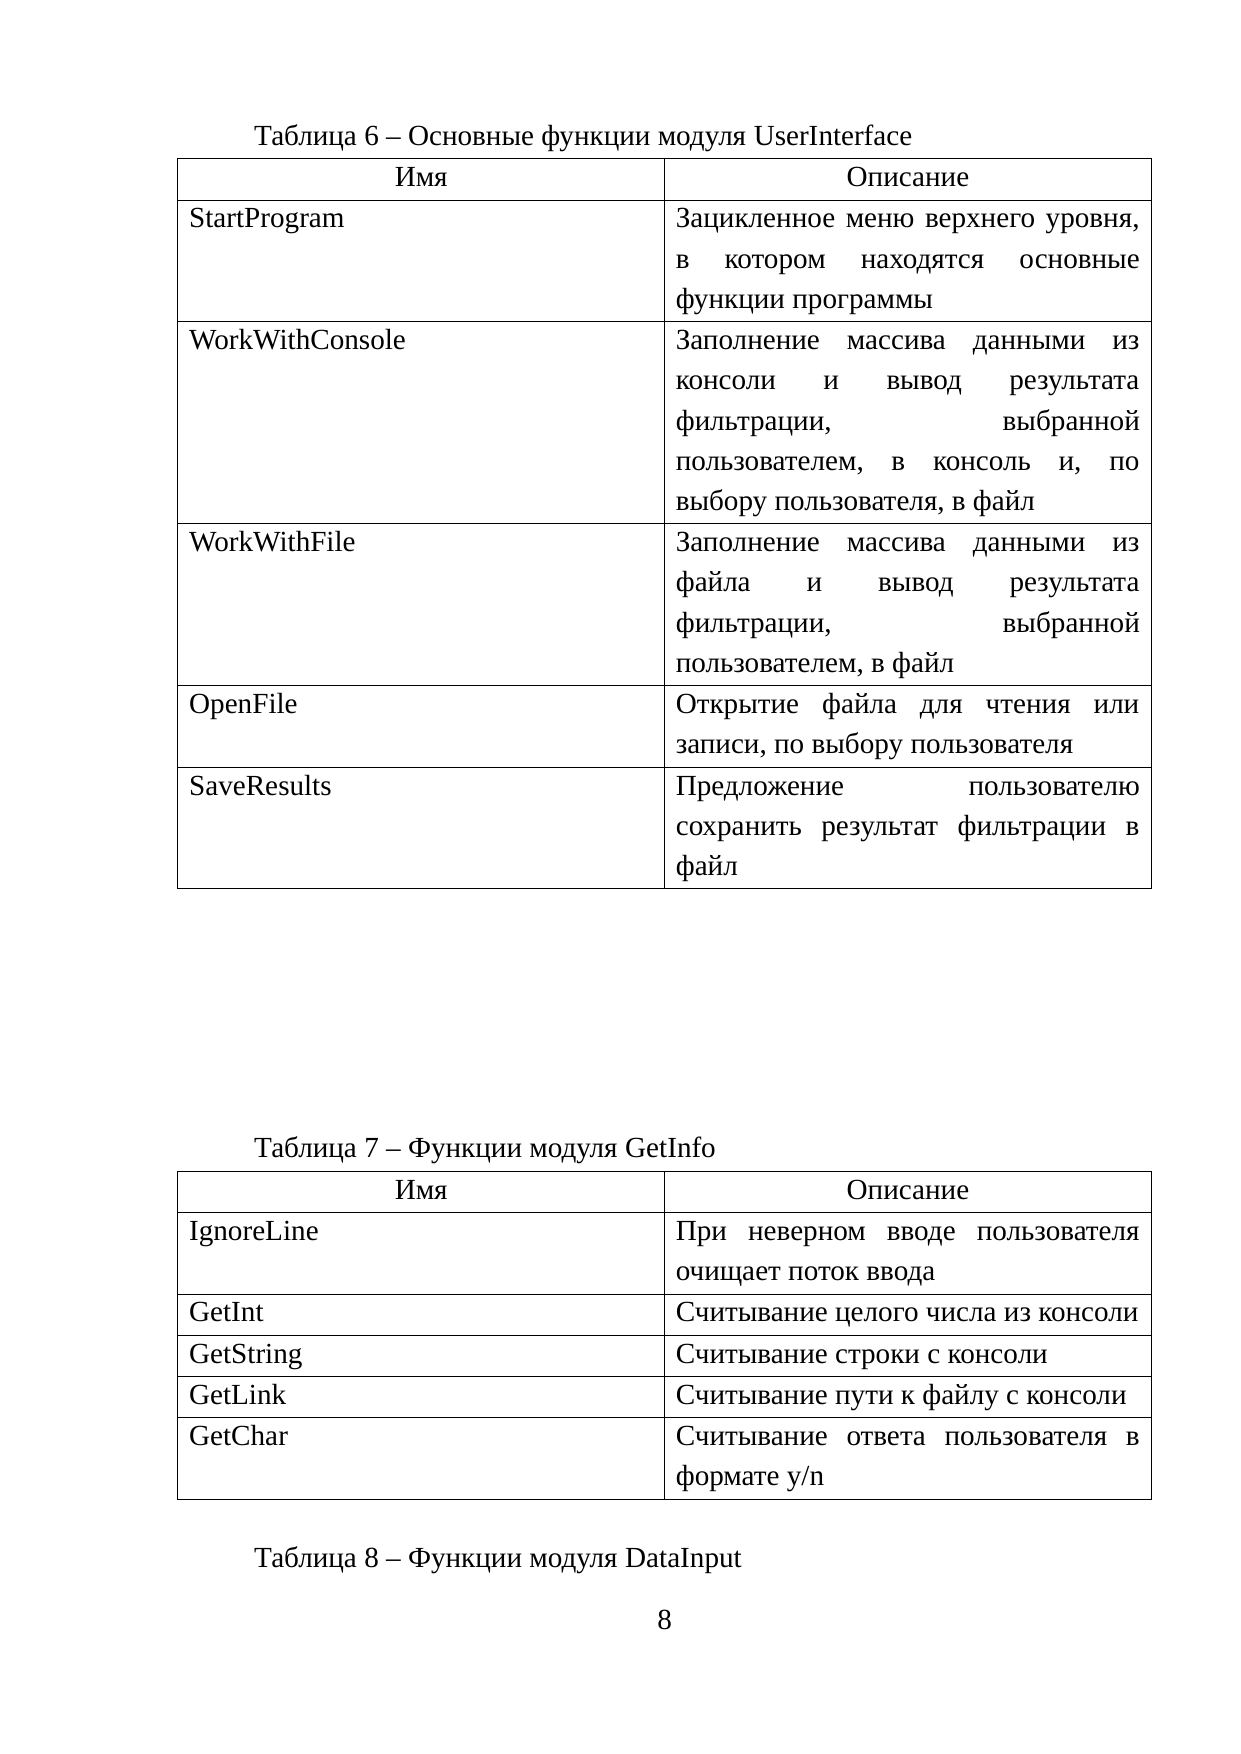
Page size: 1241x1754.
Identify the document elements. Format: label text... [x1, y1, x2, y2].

text Таблица 6 – Основные функции модуля UserInterface [177, 118, 1152, 152]
table_header Описание [665, 159, 1151, 199]
text Таблица 8 – Функции модуля DataInput [177, 1540, 1152, 1573]
table_cell GetLink [178, 1377, 664, 1417]
text Таблица 7 – Функции модуля GetInfo [177, 1131, 1152, 1164]
table_cell StartProgram [178, 201, 664, 321]
table_cell WorkWithConsole [178, 322, 664, 523]
table_cell Считывание пути к файлу с консоли [665, 1377, 1151, 1417]
table_cell GetString [178, 1336, 664, 1376]
table_cell Открытие файла для чтения или записи, по выбору пользователя [665, 686, 1151, 767]
table_cell GetInt [178, 1295, 664, 1335]
table_cell Зацикленное меню верхнего уровня, в котором находятся основные функции программы [665, 201, 1151, 321]
table_header Имя [178, 159, 664, 199]
table_cell GetChar [178, 1418, 664, 1499]
table_cell Предложение пользователю сохранить результат фильтрации в файл [665, 768, 1151, 888]
table_cell При неверном вводе пользователя очищает поток ввода [665, 1213, 1151, 1293]
table_header Имя [178, 1172, 664, 1212]
table_header Описание [665, 1172, 1151, 1212]
table_cell Считывание целого числа из консоли [665, 1295, 1151, 1335]
table_cell SaveResults [178, 768, 664, 888]
table_cell Считывание ответа пользователя в формате y/n [665, 1418, 1151, 1499]
table_cell Заполнение массива данными из консоли и вывод результата фильтрации, выбранной пользователем, в консоль и, по выбору пользователя, в файл [665, 322, 1151, 523]
table_cell Считывание строки с консоли [665, 1336, 1151, 1376]
table_cell OpenFile [178, 686, 664, 767]
table_cell Заполнение массива данными из файла и вывод результата фильтрации, выбранной пользователем, в файл [665, 524, 1151, 685]
table_cell IgnoreLine [178, 1213, 664, 1293]
table_cell WorkWithFile [178, 524, 664, 685]
